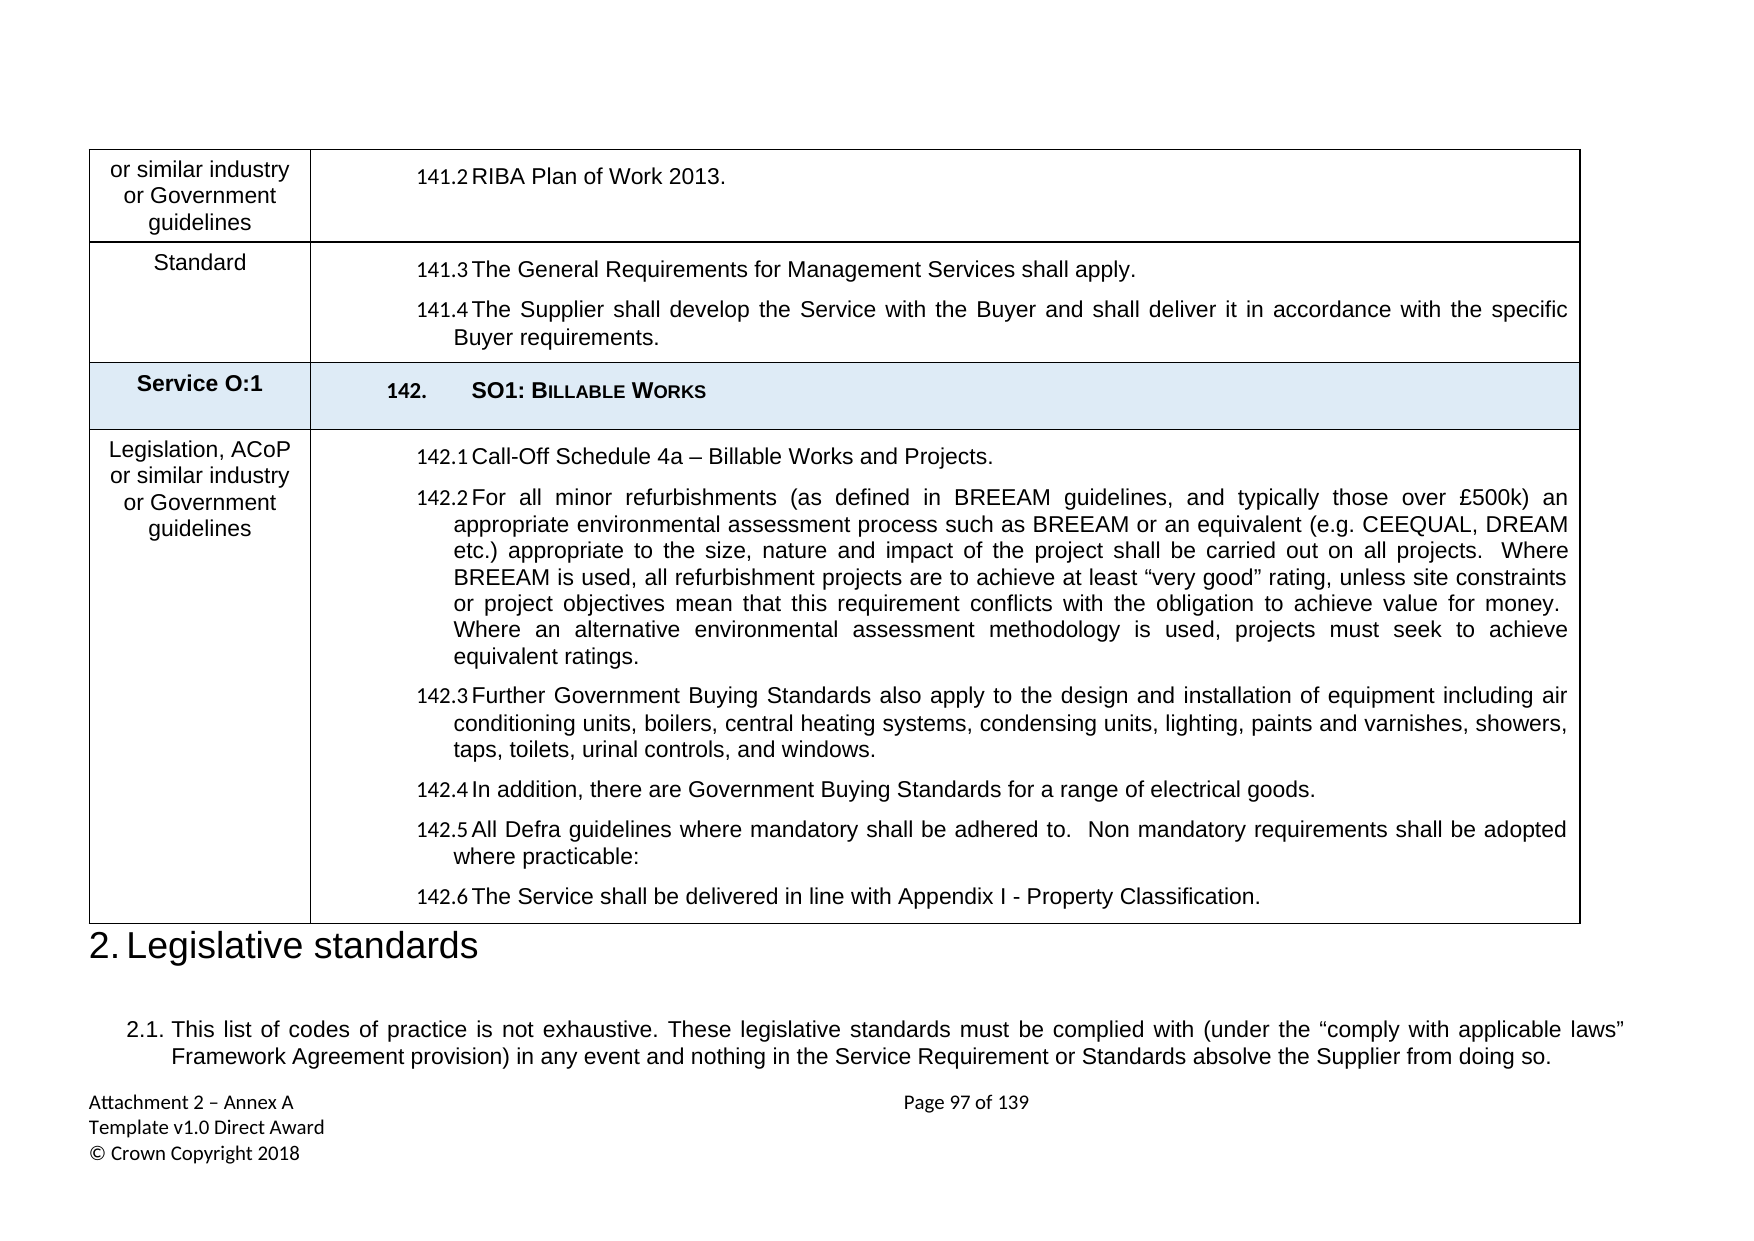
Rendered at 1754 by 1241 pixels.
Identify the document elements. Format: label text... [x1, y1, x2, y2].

table_cell The General Requirements for Management Services shall apply. The Supplier shall develop the Service with the Buyer and shall deliver it in accordance with the specific Buyer requirements. [311, 243, 1579, 362]
table_cell SO1: Billable Works [311, 363, 1579, 429]
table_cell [311, 150, 1579, 241]
table_cell Standard [90, 243, 310, 362]
list Legislative standards [89, 924, 1627, 967]
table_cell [90, 150, 310, 241]
table_cell Call-Off Schedule 4a – Billable Works and Projects. For all minor refurbishments (as defined in BREEAM guidelines, and typically those over £500k) an appropriate environmental assessment process such as BREEAM or an equivalent (e.g. CEEQUAL, DREAM etc.) appropriate to the size, nature and impact of the project shall be carried out on all projects. Where BREEAM is used, all refurbishment projects are to achieve at least “very good” rating, unless site constraints or project objectives mean that this requirement conflicts with the obligation to achieve value for money. Where an alternative environmental assessment methodology is used, projects must seek to achieve equivalent ratings. Further Government Buying Standards also apply to the design and installation of equipment including air conditioning units, boilers, central heating systems, condensing units, lighting, paints and varnishes, showers, taps, toilets, urinal controls, and windows. In addition, there are Government Buying Standards for a range of electrical goods. All Defra guidelines where mandatory shall be adhered to. Non mandatory requirements shall be adopted where practicable: The Service shall be delivered in line with Appendix I - Property Classification. [311, 430, 1579, 923]
table_cell Legislation, ACoP or similar industry or Government guidelines [90, 430, 310, 923]
table_cell Service O:1 [90, 363, 310, 429]
list This list of codes of practice is not exhaustive. These legislative standards must be complied with (under the “comply with applicable laws” Framework Agreement provision) in any event and nothing in the Service Requirement or Standards absolve the Supplier from doing so. [126, 1016, 1627, 1069]
